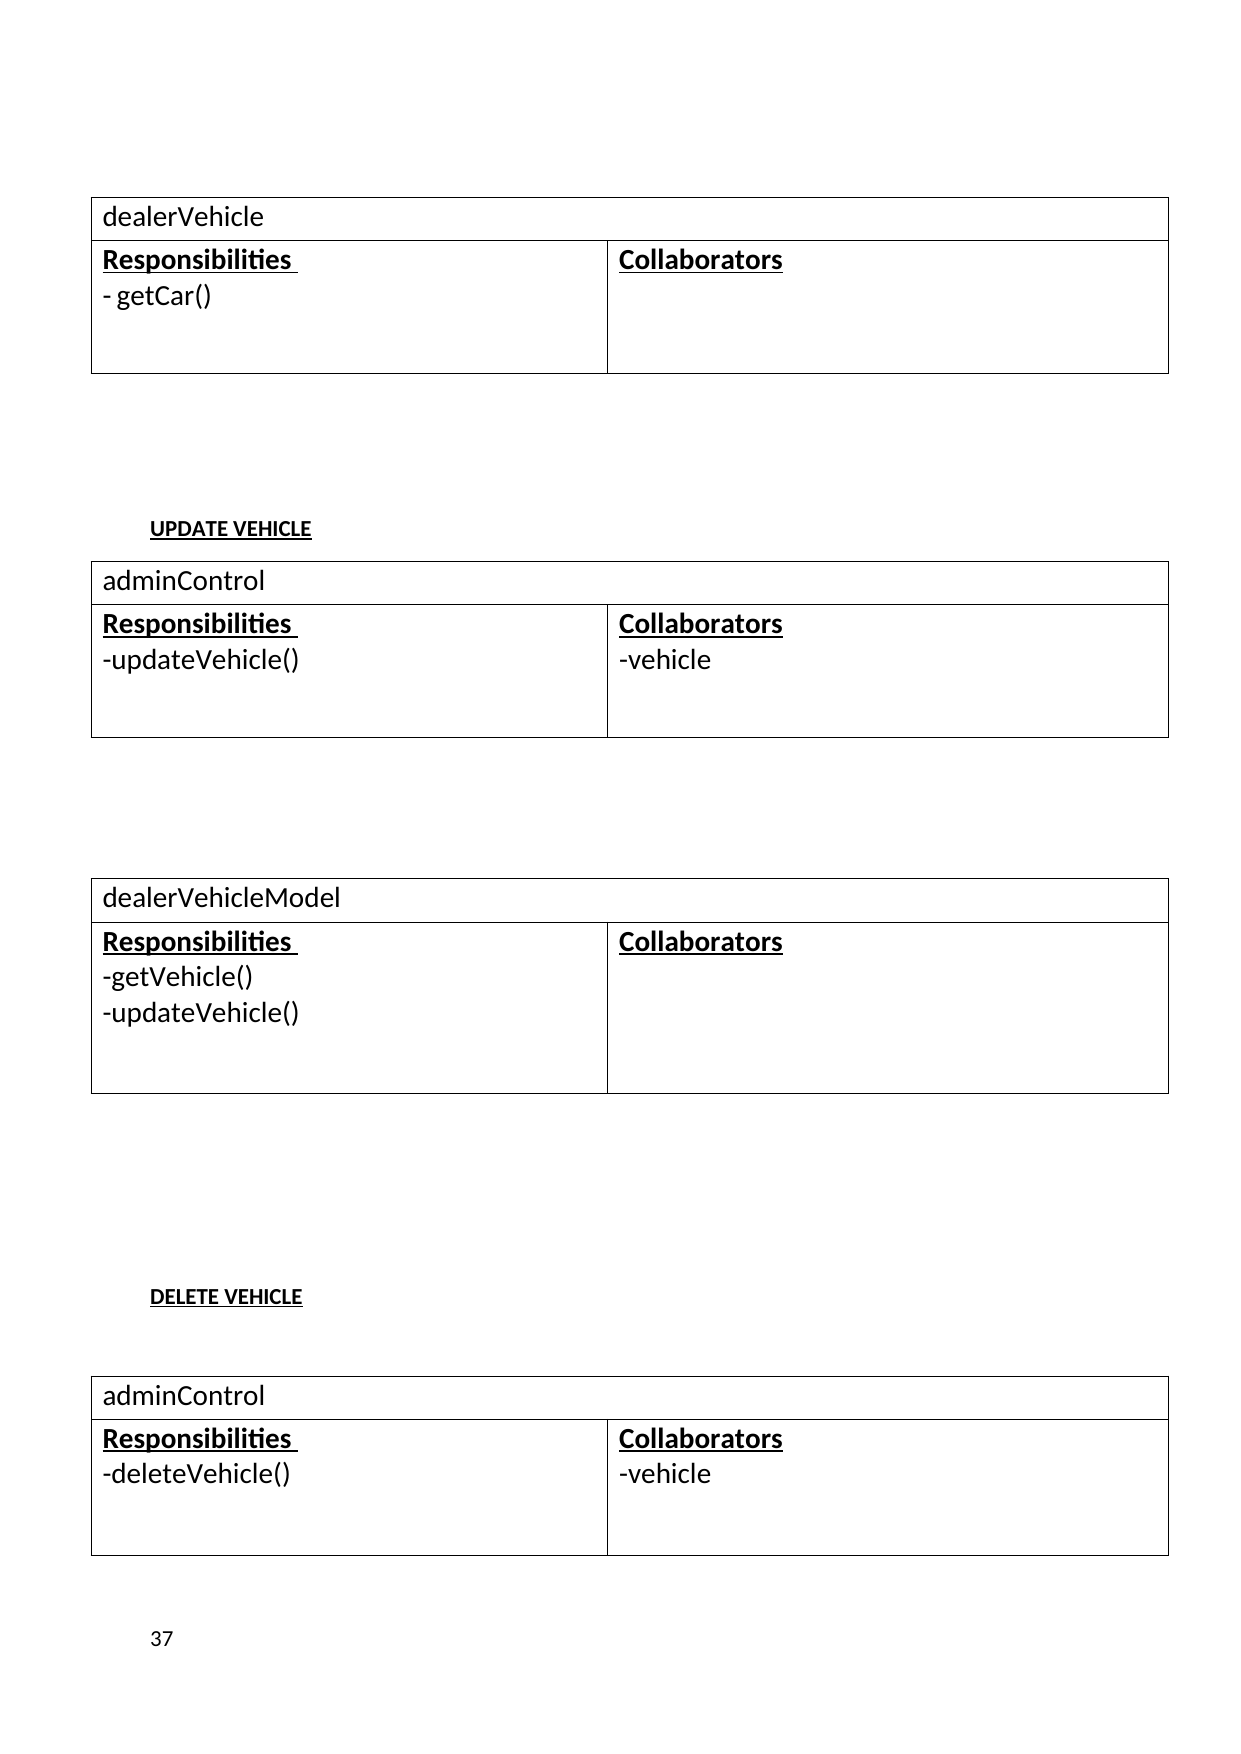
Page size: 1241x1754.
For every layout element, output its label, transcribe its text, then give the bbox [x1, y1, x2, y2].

table_cell Responsibilities - getCar() [92, 241, 607, 372]
table_header adminControl [92, 1377, 1168, 1419]
table_cell Collaborators -vehicle [608, 605, 1168, 737]
table_cell Responsibilities -deleteVehicle() [92, 1420, 607, 1555]
table_header dealerVehicle [92, 198, 1168, 240]
table_cell Responsibilities -getVehicle() -updateVehicle() [92, 923, 607, 1093]
text DELETE VEHICLE [150, 1282, 1090, 1310]
table_cell Collaborators [608, 923, 1168, 1093]
table_header dealerVehicleModel [92, 879, 1168, 922]
table_cell Responsibilities -updateVehicle() [92, 605, 607, 737]
text UPDATE VEHICLE [150, 514, 1090, 542]
table_cell Collaborators [608, 241, 1168, 372]
table_header adminControl [92, 562, 1168, 604]
table_cell Collaborators -vehicle [608, 1420, 1168, 1555]
